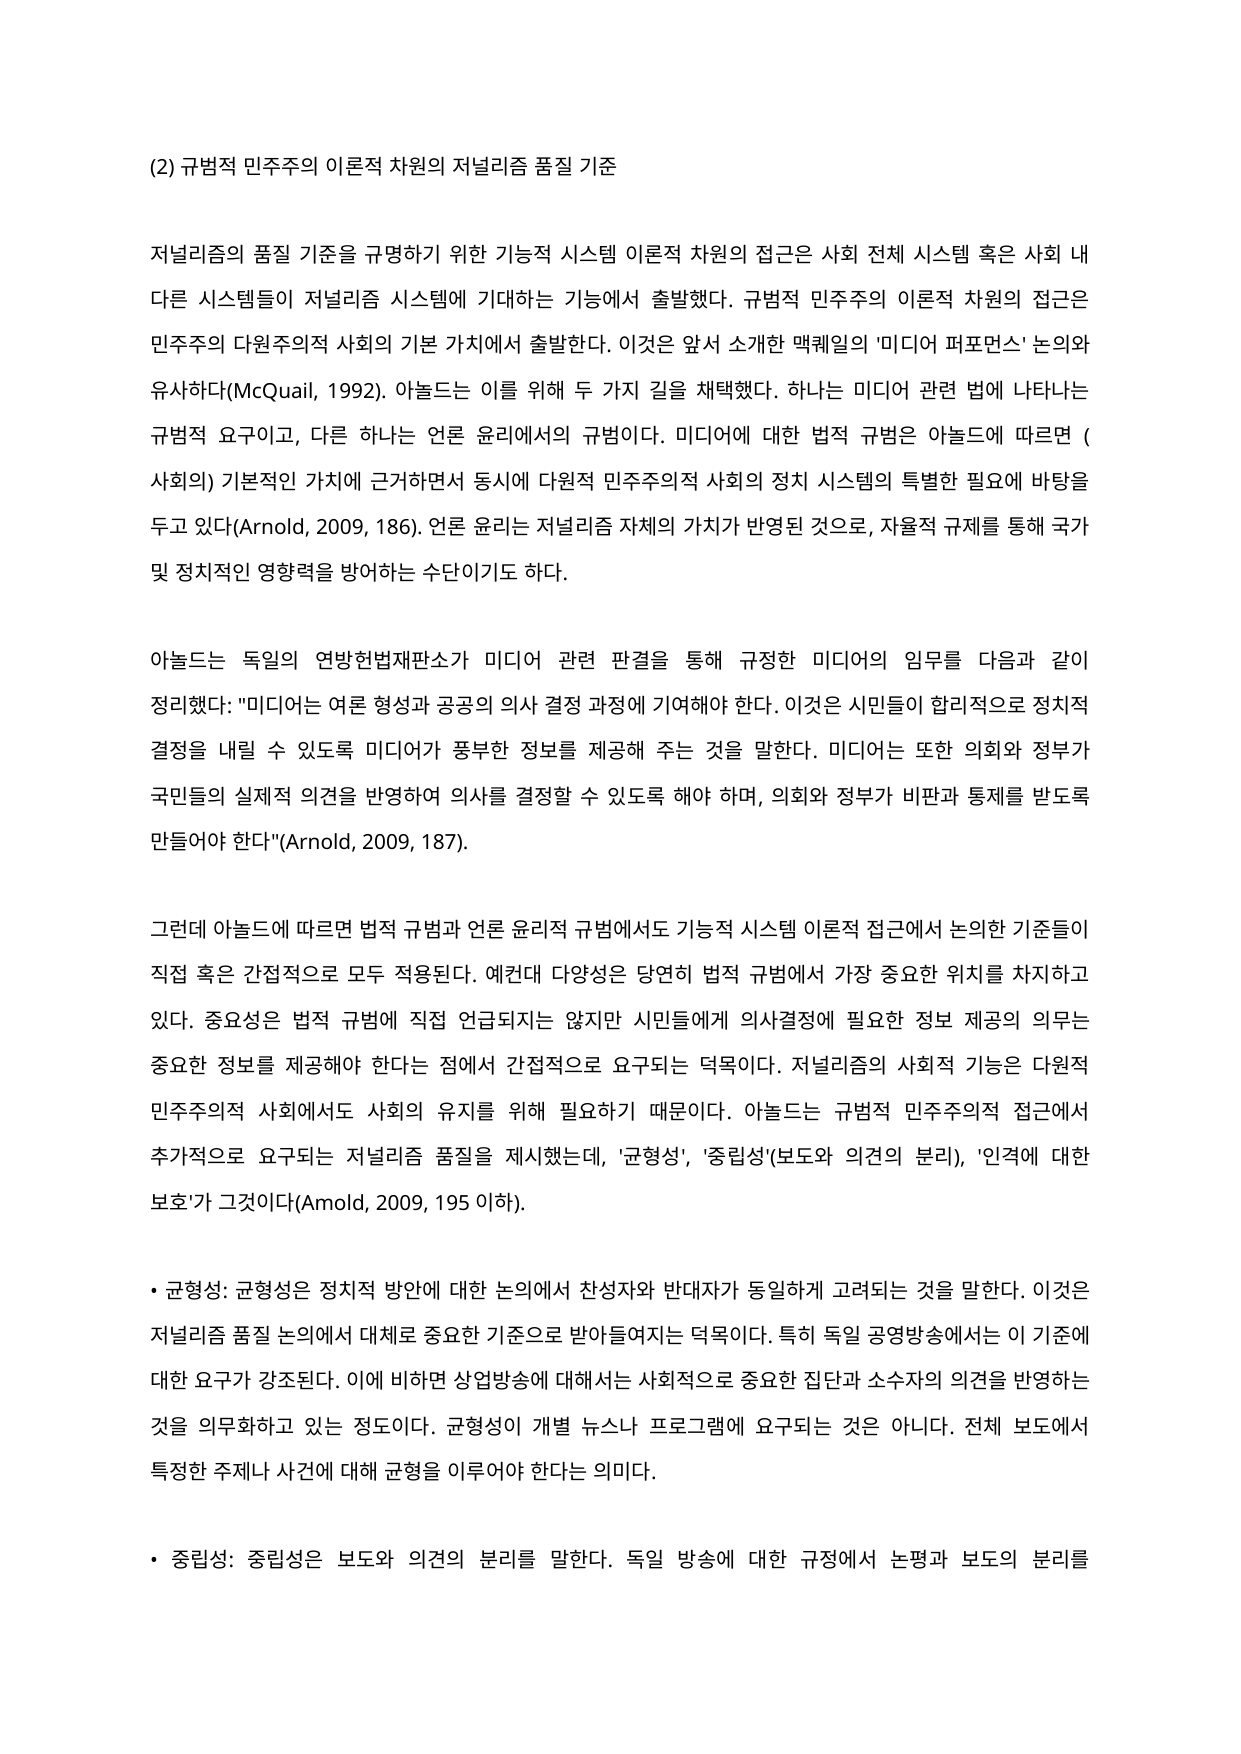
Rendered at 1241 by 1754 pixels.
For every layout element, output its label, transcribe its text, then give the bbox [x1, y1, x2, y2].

text • 균형성: 균형성은 정치적 방안에 대한 논의에서 찬성자와 반대자가 동일하게 고려되는 것을 말한다. 이것은 저널리즘 품질 논의에서 대체로 중요한 기준으로 받아들여지는 덕목이다. 특히 독일 공영방송에서는 이 기준에 대한 요구가 강조된다. 이에 비하면 상업방송에 대해서는 사회적으로 중요한 집단과 소수자의 의견을 반영하는 것을 의무화하고 있는 정도이다. 균형성이 개별 뉴스나 프로그램에 요구되는 것은 아니다. 전체 보도에서 특정한 주제나 사건에 대해 균형을 이루어야 한다는 의미다. [150, 1274, 1090, 1486]
text 그런데 아놀드에 따르면 법적 규범과 언론 윤리적 규범에서도 기능적 시스템 이론적 접근에서 논의한 기준들이 직접 혹은 간접적으로 모두 적용된다. 예컨대 다양성은 당연히 법적 규범에서 가장 중요한 위치를 차지하고 있다. 중요성은 법적 규범에 직접 언급되지는 않지만 시민들에게 의사결정에 필요한 정보 제공의 의무는 중요한 정보를 제공해야 한다는 점에서 간접적으로 요구되는 덕목이다. 저널리즘의 사회적 기능은 다원적 민주주의적 사회에서도 사회의 유지를 위해 필요하기 때문이다. 아놀드는 규범적 민주주의적 접근에서 추가적으로 요구되는 저널리즘 품질을 제시했는데, '균형성', '중립성'(보도와 의견의 분리), '인격에 대한 보호'가 그것이다(Amold, 2009, 195 이하). [150, 913, 1090, 1216]
text 저널리즘의 품질 기준을 규명하기 위한 기능적 시스템 이론적 차원의 접근은 사회 전체 시스템 혹은 사회 내 다른 시스템들이 저널리즘 시스템에 기대하는 기능에서 출발했다. 규범적 민주주의 이론적 차원의 접근은 민주주의 다원주의적 사회의 기본 가치에서 출발한다. 이것은 앞서 소개한 맥퀘일의 '미디어 퍼포먼스' 논의와 유사하다(McQuail, 1992). 아놀드는 이를 위해 두 가지 길을 채택했다. 하나는 미디어 관련 법에 나타나는 규범적 요구이고, 다른 하나는 언론 윤리에서의 규범이다. 미디어에 대한 법적 규범은 아놀드에 따르면 (사회의) 기본적인 가치에 근거하면서 동시에 다원적 민주주의적 사회의 정치 시스템의 특별한 필요에 바탕을 두고 있다(Arnold, 2009, 186). 언론 윤리는 저널리즘 자체의 가치가 반영된 것으로, 자율적 규제를 통해 국가 및 정치적인 영향력을 방어하는 수단이기도 하다. [150, 238, 1090, 586]
text (2) 규범적 민주주의 이론적 차원의 저널리즘 품질 기준 [150, 150, 1090, 180]
text 아놀드는 독일의 연방헌법재판소가 미디어 관련 판결을 통해 규정한 미디어의 임무를 다음과 같이 정리했다: "미디어는 여론 형성과 공공의 의사 결정 과정에 기여해야 한다. 이것은 시민들이 합리적으로 정치적 결정을 내릴 수 있도록 미디어가 풍부한 정보를 제공해 주는 것을 말한다. 미디어는 또한 의회와 정부가 국민들의 실제적 의견을 반영하여 의사를 결정할 수 있도록 해야 하며, 의회와 정부가 비판과 통제를 받도록 만들어야 한다"(Arnold, 2009, 187). [150, 644, 1090, 856]
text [150, 1543, 1090, 1574]
